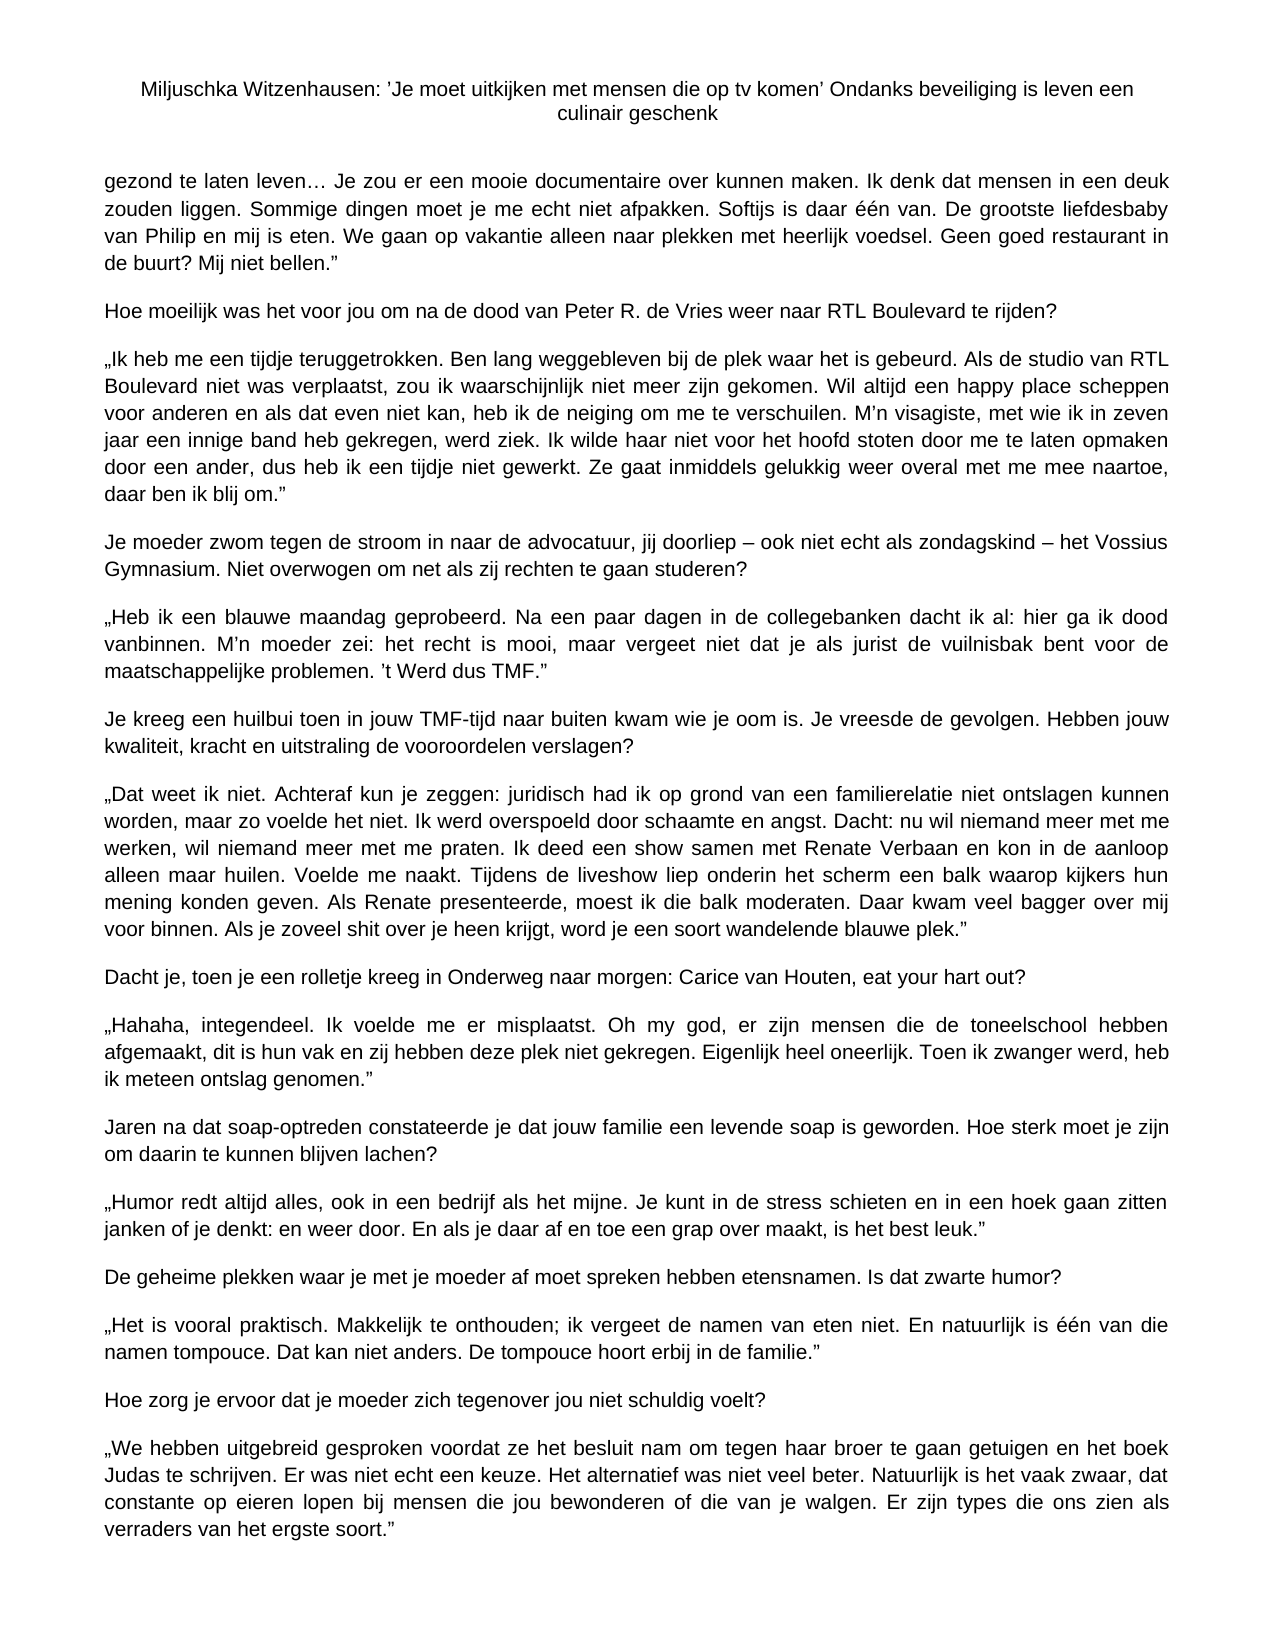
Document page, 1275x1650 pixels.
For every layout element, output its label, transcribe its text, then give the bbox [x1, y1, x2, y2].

text „Heb ik een blauwe maandag geprobeerd. Na een paar dagen in de collegebanken dacht ik al: hier ga ik dood vanbinnen. M’n moeder zei: het recht is mooi, maar vergeet niet dat je als jurist de vuilnisbak bent voor de maatschappelijke problemen. ’t Werd dus TMF.” [104, 602, 1171, 683]
text „We hebben uitgebreid gesproken voordat ze het besluit nam om tegen haar broer te gaan getuigen en het boek Judas te schrijven. Er was niet echt een keuze. Het alternatief was niet veel beter. Natuurlijk is het vaak zwaar, dat constante op eieren lopen bij mensen die jou bewonderen of die van je walgen. Er zijn types die ons zien als verraders van het ergste soort.” [104, 1433, 1171, 1541]
text Je moeder zwom tegen de stroom in naar de advocatuur, jij doorliep – ook niet echt als zondagskind – het Vossius Gymnasium. Niet overwogen om net als zij rechten te gaan studeren? [104, 527, 1171, 581]
text Jaren na dat soap-optreden constateerde je dat jouw familie een levende soap is geworden. Hoe sterk moet je zijn om daarin te kunnen blijven lachen? [104, 1112, 1171, 1166]
text „Humor redt altijd alles, ook in een bedrijf als het mijne. Je kunt in de stress schieten en in een hoek gaan zitten janken of je denkt: en weer door. En als je daar af en toe een grap over maakt, is het best leuk.” [104, 1187, 1171, 1241]
text „Ik heb me een tijdje teruggetrokken. Ben lang weggebleven bij de plek waar het is gebeurd. Als de studio van RTL Boulevard niet was verplaatst, zou ik waarschijnlijk niet meer zijn gekomen. Wil altijd een happy place scheppen voor anderen en als dat even niet kan, heb ik de neiging om me te verschuilen. M’n visagiste, met wie ik in zeven jaar een innige band heb gekregen, werd ziek. Ik wilde haar niet voor het hoofd stoten door me te laten opmaken door een ander, dus heb ik een tijdje niet gewerkt. Ze gaat inmiddels gelukkig weer overal met me mee naartoe, daar ben ik blij om.” [104, 343, 1171, 506]
text De geheime plekken waar je met je moeder af moet spreken hebben etensnamen. Is dat zwarte humor? [104, 1262, 1171, 1289]
text „Dat weet ik niet. Achteraf kun je zeggen: juridisch had ik op grond van een familierelatie niet ontslagen kunnen worden, maar zo voelde het niet. Ik werd overspoeld door schaamte en angst. Dacht: nu wil niemand meer met me werken, wil niemand meer met me praten. Ik deed een show samen met Renate Verbaan en kon in de aanloop alleen maar huilen. Voelde me naakt. Tijdens de liveshow liep onderin het scherm een balk waarop kijkers hun mening konden geven. Als Renate presenteerde, moest ik die balk moderaten. Daar kwam veel bagger over mij voor binnen. Als je zoveel shit over je heen krijgt, word je een soort wandelende blauwe plek.” [104, 779, 1171, 941]
text „Hahaha, integendeel. Ik voelde me er misplaatst. Oh my god, er zijn mensen die de toneelschool hebben afgemaakt, dit is hun vak en zij hebben deze plek niet gekregen. Eigenlijk heel oneerlijk. Toen ik zwanger werd, heb ik meteen ontslag genomen.” [104, 1010, 1171, 1091]
text Je kreeg een huilbui toen in jouw TMF-tijd naar buiten kwam wie je oom is. Je vreesde de gevolgen. Hebben jouw kwaliteit, kracht en uitstraling de vooroordelen verslagen? [104, 704, 1171, 758]
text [104, 166, 1171, 274]
text Dacht je, toen je een rolletje kreeg in Onderweg naar morgen: Carice van Houten, eat your hart out? [104, 962, 1171, 989]
text Hoe moeilijk was het voor jou om na de dood van Peter R. de Vries weer naar RTL Boulevard te rijden? [104, 295, 1171, 322]
text „Het is vooral praktisch. Makkelijk te onthouden; ik vergeet de namen van eten niet. En natuurlijk is één van die namen tompouce. Dat kan niet anders. De tompouce hoort erbij in de familie.” [104, 1310, 1171, 1364]
text Hoe zorg je ervoor dat je moeder zich tegenover jou niet schuldig voelt? [104, 1385, 1171, 1412]
